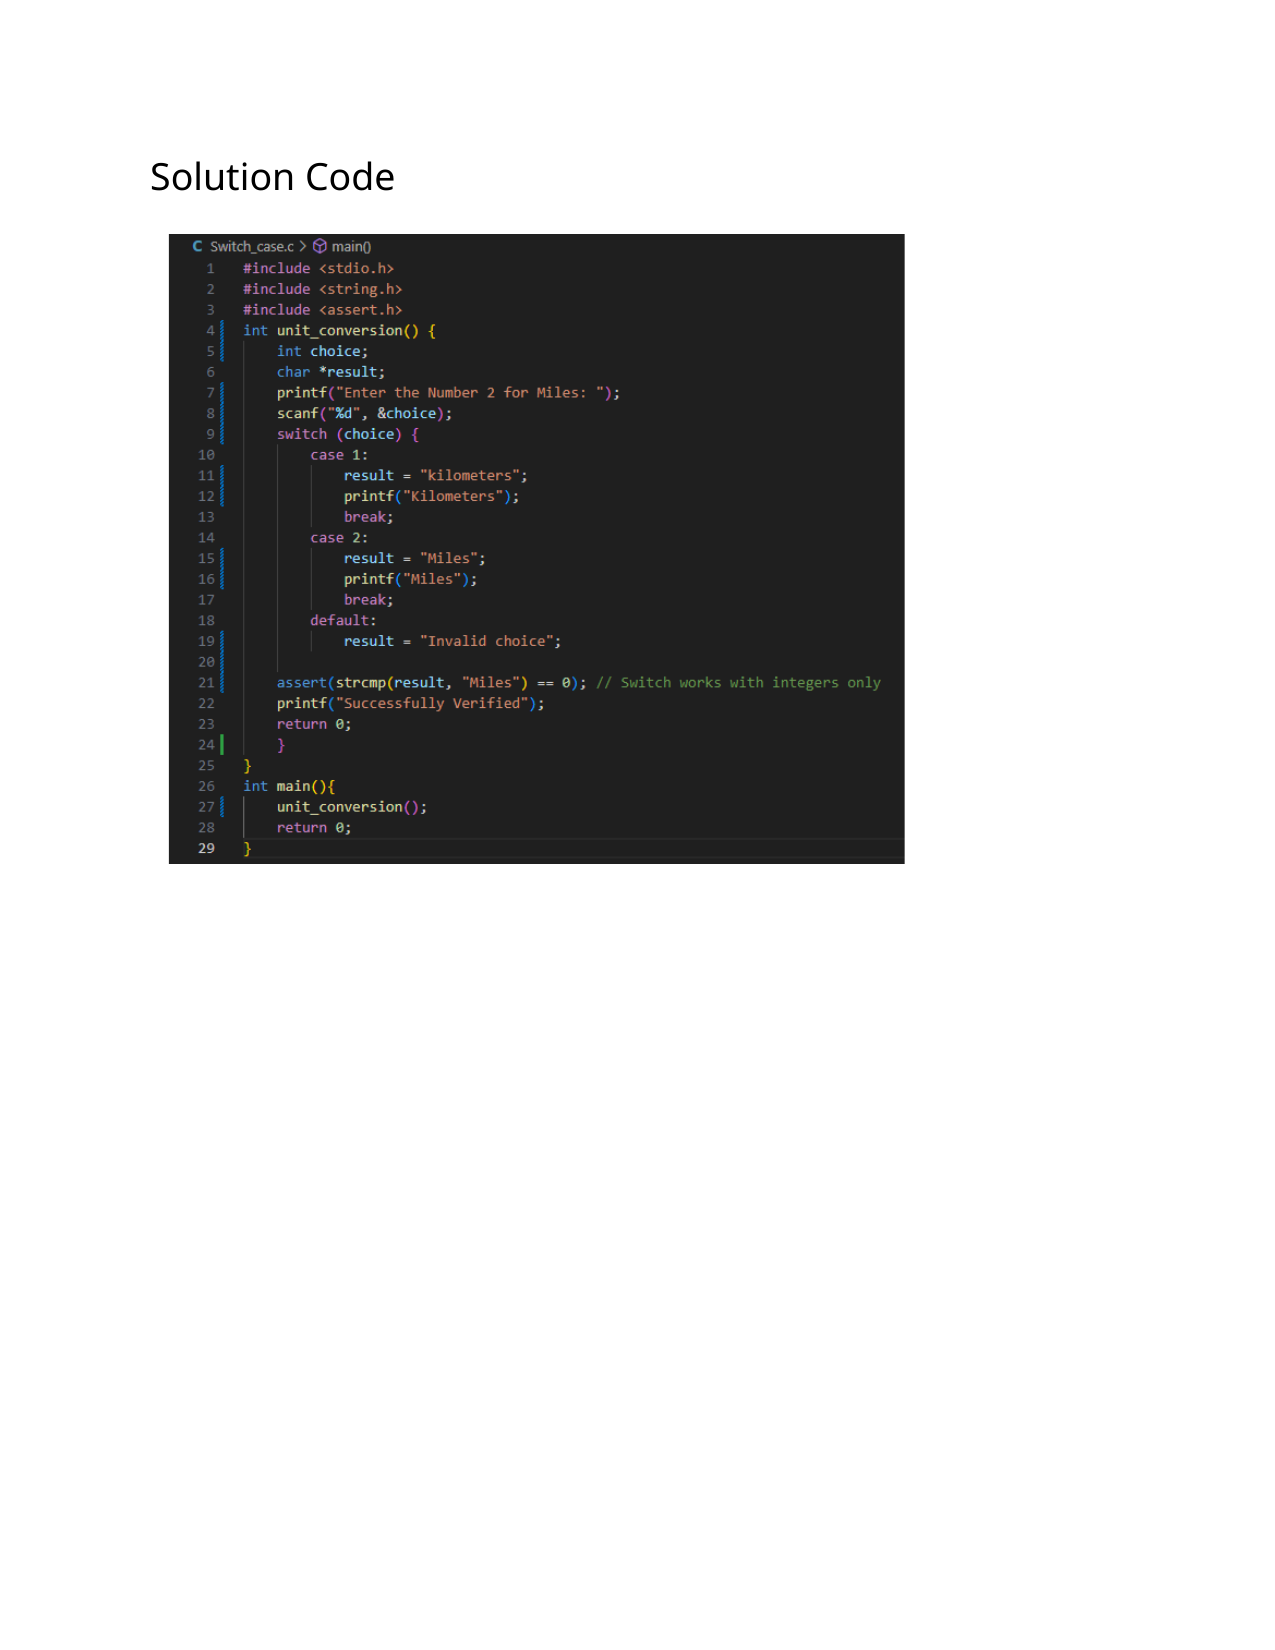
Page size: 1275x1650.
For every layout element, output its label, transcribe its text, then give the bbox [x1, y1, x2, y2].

subtitle Solution Code [150, 150, 1125, 201]
